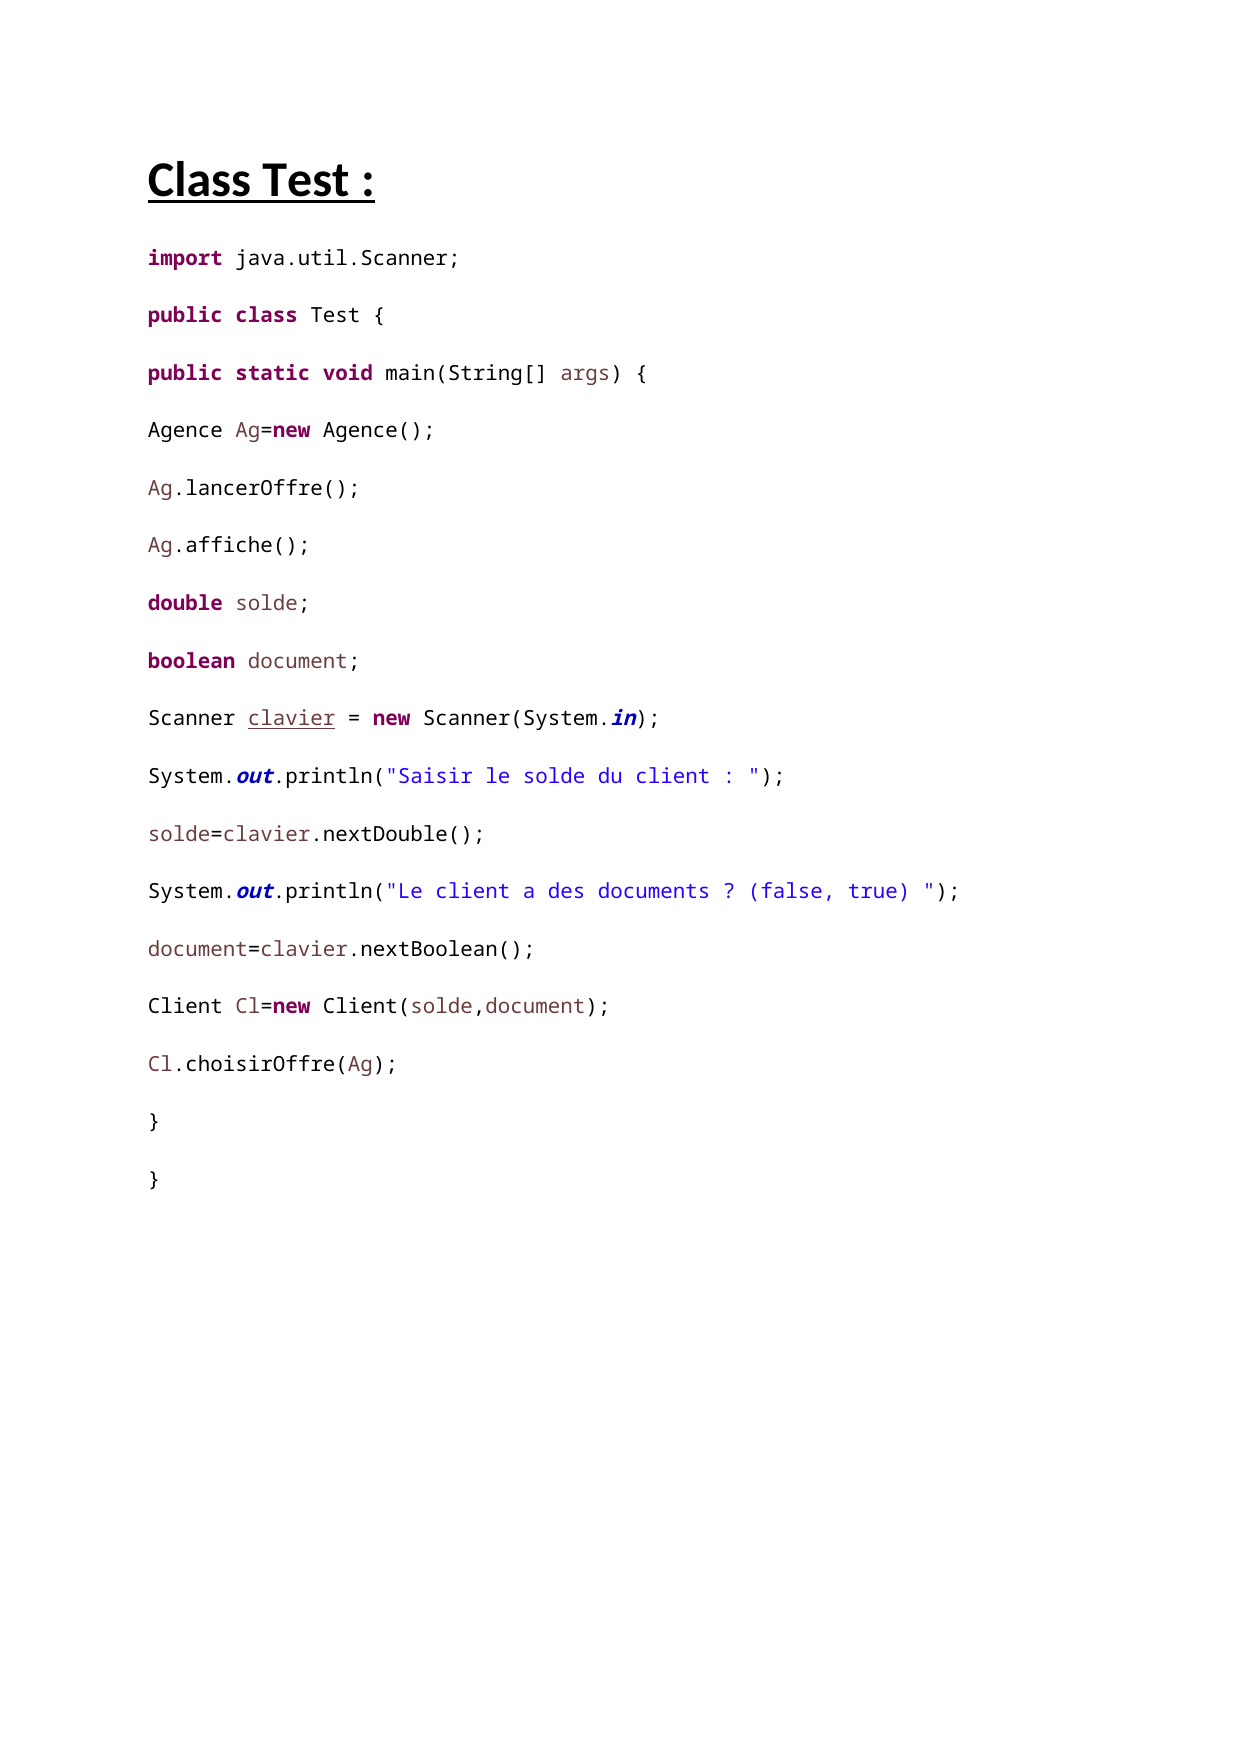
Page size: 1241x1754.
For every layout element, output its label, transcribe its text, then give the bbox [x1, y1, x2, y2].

text public class Test { [148, 300, 1093, 329]
text public static void main(String[] args) { [148, 358, 1093, 386]
text Cl.choisirOffre(Ag); [148, 1049, 1093, 1077]
text solde=clavier.nextDouble(); [148, 819, 1093, 847]
text System.out.println("Le client a des documents ? (false, true) "); [148, 876, 1093, 905]
text Agence Ag=new Agence(); [148, 415, 1093, 444]
text Client Cl=new Client(solde,document); [148, 991, 1093, 1020]
text Class Test : [148, 148, 1093, 209]
text Ag.affiche(); [148, 531, 1093, 559]
text boolean document; [148, 646, 1093, 674]
text Ag.lancerOffre(); [148, 473, 1093, 501]
text double solde; [148, 588, 1093, 617]
text } [148, 1107, 1093, 1135]
text Scanner clavier = new Scanner(System.in); [148, 703, 1093, 732]
text } [148, 1164, 1093, 1193]
text import java.util.Scanner; [148, 243, 1093, 271]
text System.out.println("Saisir le solde du client : "); [148, 761, 1093, 789]
text document=clavier.nextBoolean(); [148, 934, 1093, 962]
